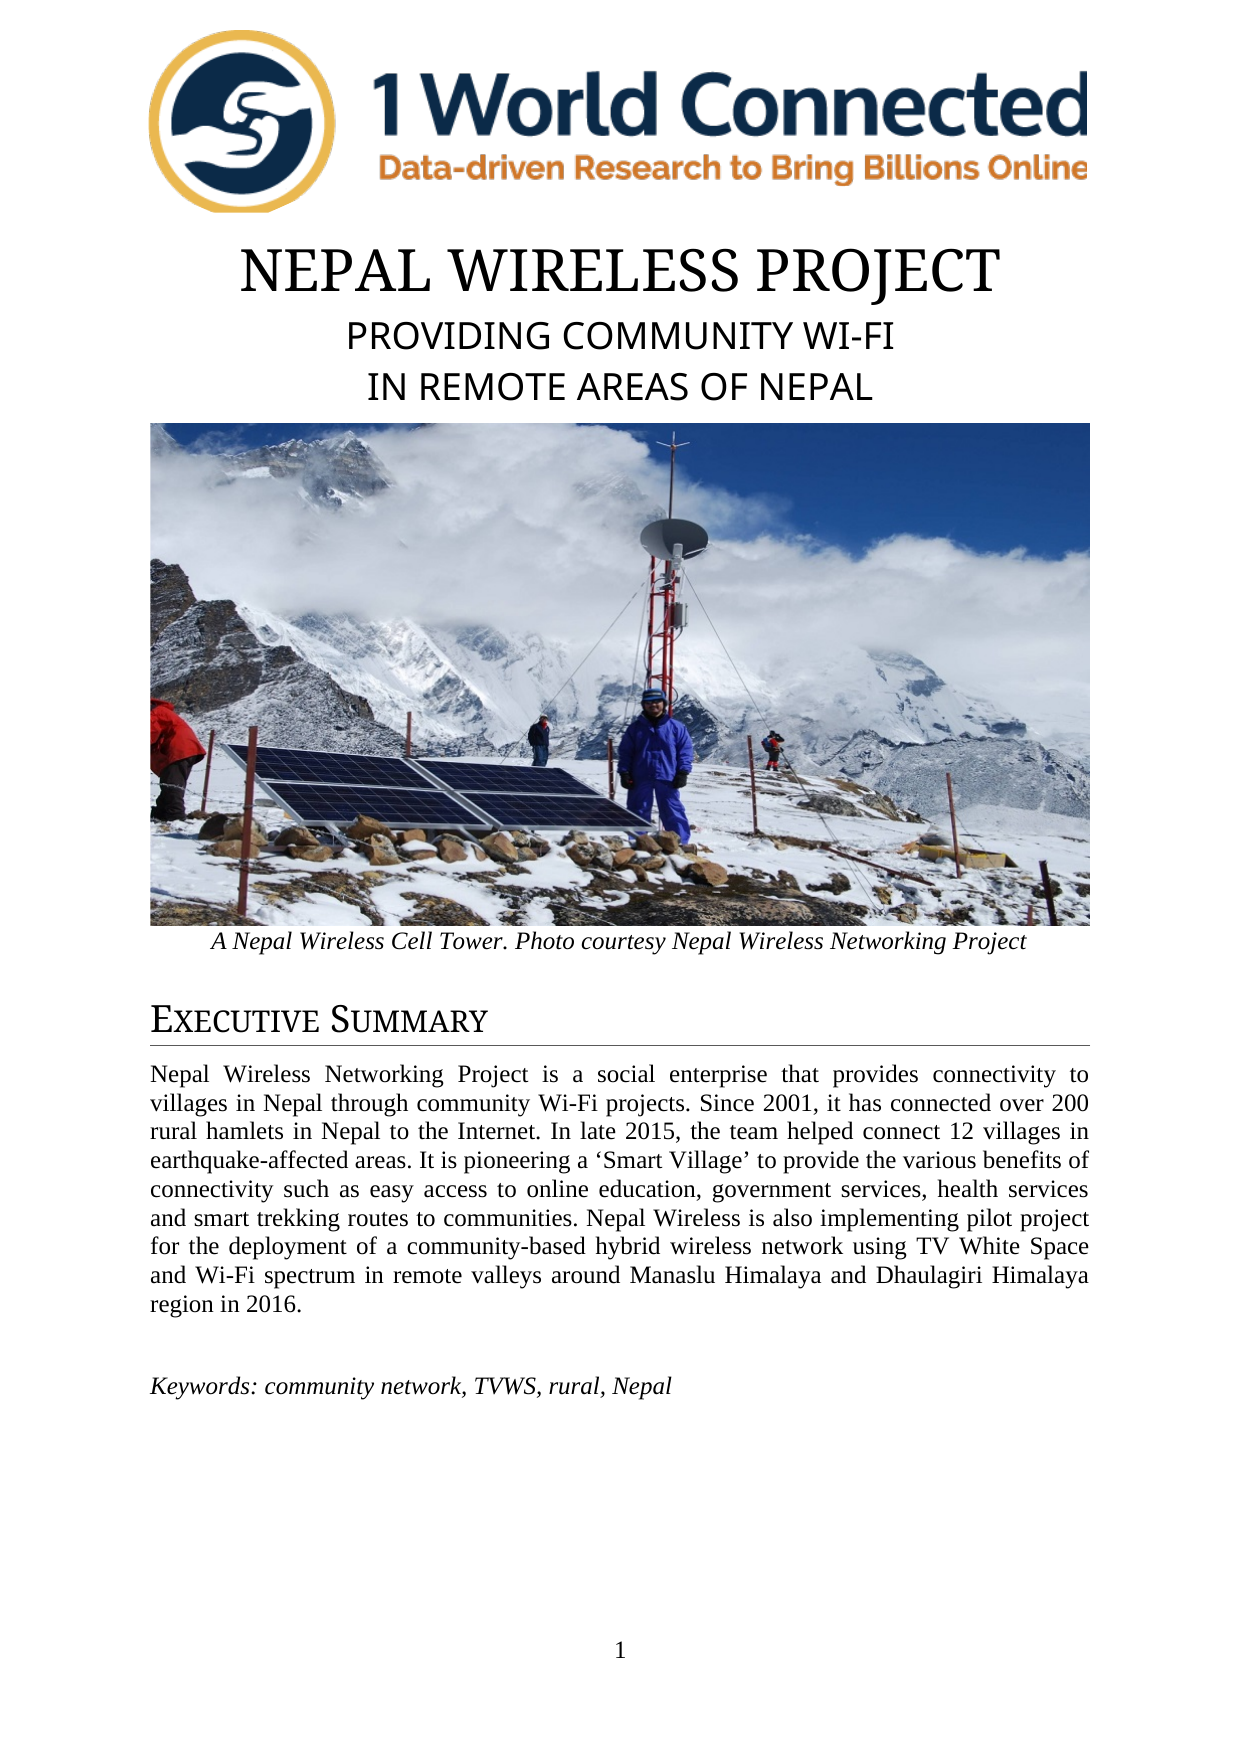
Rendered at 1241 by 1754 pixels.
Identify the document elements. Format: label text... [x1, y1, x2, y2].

text A Nepal Wireless Cell Tower. Photo courtesy Nepal Wireless Networking Project [150, 926, 1090, 955]
picture [148, 30, 1088, 213]
text Keywords: community network, TVWS, rural, Nepal [150, 1371, 1090, 1400]
text Nepal Wireless Networking Project is a social enterprise that provides connectivity to villages in Nepal through community Wi-Fi projects. Since 2001, it has connected over 200 rural hamlets in Nepal to the Internet. In late 2015, the team helped connect 12 villages in earthquake-affected areas. It is pioneering a ‘Smart Village’ to provide the various benefits of connectivity such as easy access to online education, government services, health services and smart trekking routes to communities. Nepal Wireless is also implementing pilot project for the deployment of a community-based hybrid wireless network using TV White Space and Wi-Fi spectrum in remote valleys around Manaslu Himalaya and Dhaulagiri Himalaya region in 2016. [150, 1059, 1090, 1318]
subtitle Executive Summary [150, 992, 1090, 1045]
title PROVIDING COMMUNITY WI-FI [150, 309, 1090, 360]
picture [150, 423, 1090, 926]
title IN REMOTE AREAS OF NEPAL [150, 360, 1090, 411]
title NEPAL WIRELESS PROJECT [150, 150, 1090, 309]
